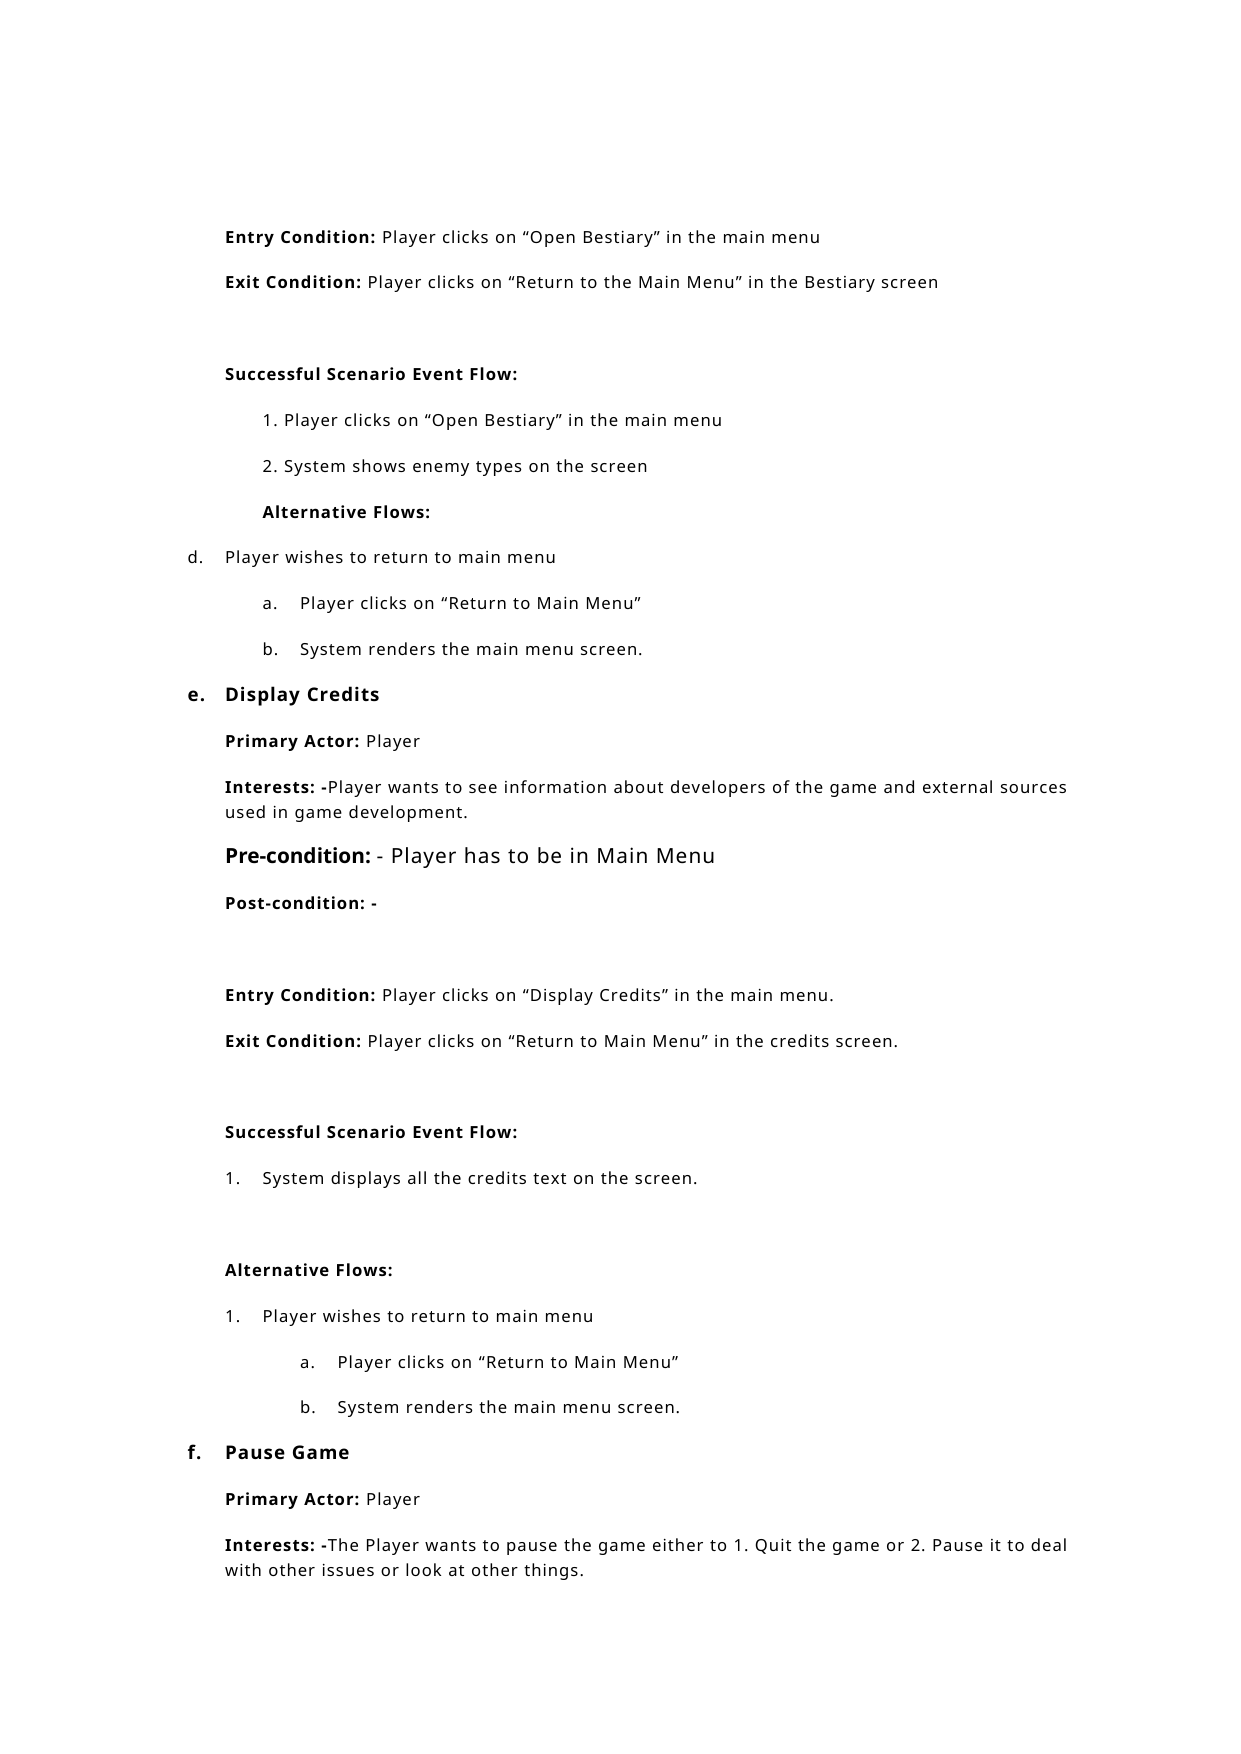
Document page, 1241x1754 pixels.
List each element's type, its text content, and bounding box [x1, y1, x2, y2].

text Entry Condition: Player clicks on “Display Credits” in the main menu. [225, 981, 1090, 1006]
list Pause Game [187, 1440, 1090, 1465]
list Player wishes to return to main menu [187, 544, 1090, 569]
list Display Credits [187, 681, 1090, 706]
text Successful Scenario Event Flow: [225, 1119, 1090, 1144]
text Interests: -The Player wants to pause the game either to 1. Quit the game or 2. Pause it to deal with other issues or look at other things. [225, 1531, 1090, 1581]
list Player clicks on “Return to Main Menu” [262, 590, 1090, 615]
text Alternative Flows: [225, 1256, 1090, 1281]
text Primary Actor: Player [225, 727, 1090, 752]
text 2. System shows enemy types on the screen [225, 452, 1090, 477]
text Interests: -Player wants to see information about developers of the game and external sources used in game development. [225, 773, 1090, 823]
list System renders the main menu screen. [262, 636, 1090, 661]
list Player wishes to return to main menu [225, 1302, 1090, 1327]
text Entry Condition: Player clicks on “Open Bestiary” in the main menu [225, 223, 1090, 248]
text Primary Actor: Player [225, 1486, 1090, 1511]
text 1. Player clicks on “Open Bestiary” in the main menu [225, 406, 1090, 431]
text Exit Condition: Player clicks on “Return to Main Menu” in the credits screen. [225, 1027, 1090, 1052]
list Player clicks on “Return to Main Menu” [300, 1348, 1090, 1373]
list System displays all the credits text on the screen. [225, 1165, 1090, 1190]
text Pre-condition: - Player has to be in Main Menu [225, 844, 1090, 869]
text Post-condition: - [225, 890, 1090, 915]
text Successful Scenario Event Flow: [225, 361, 1090, 386]
text Exit Condition: Player clicks on “Return to the Main Menu” in the Bestiary screen [225, 269, 1090, 294]
text Alternative Flows: [225, 498, 1090, 523]
list System renders the main menu screen. [300, 1394, 1090, 1419]
